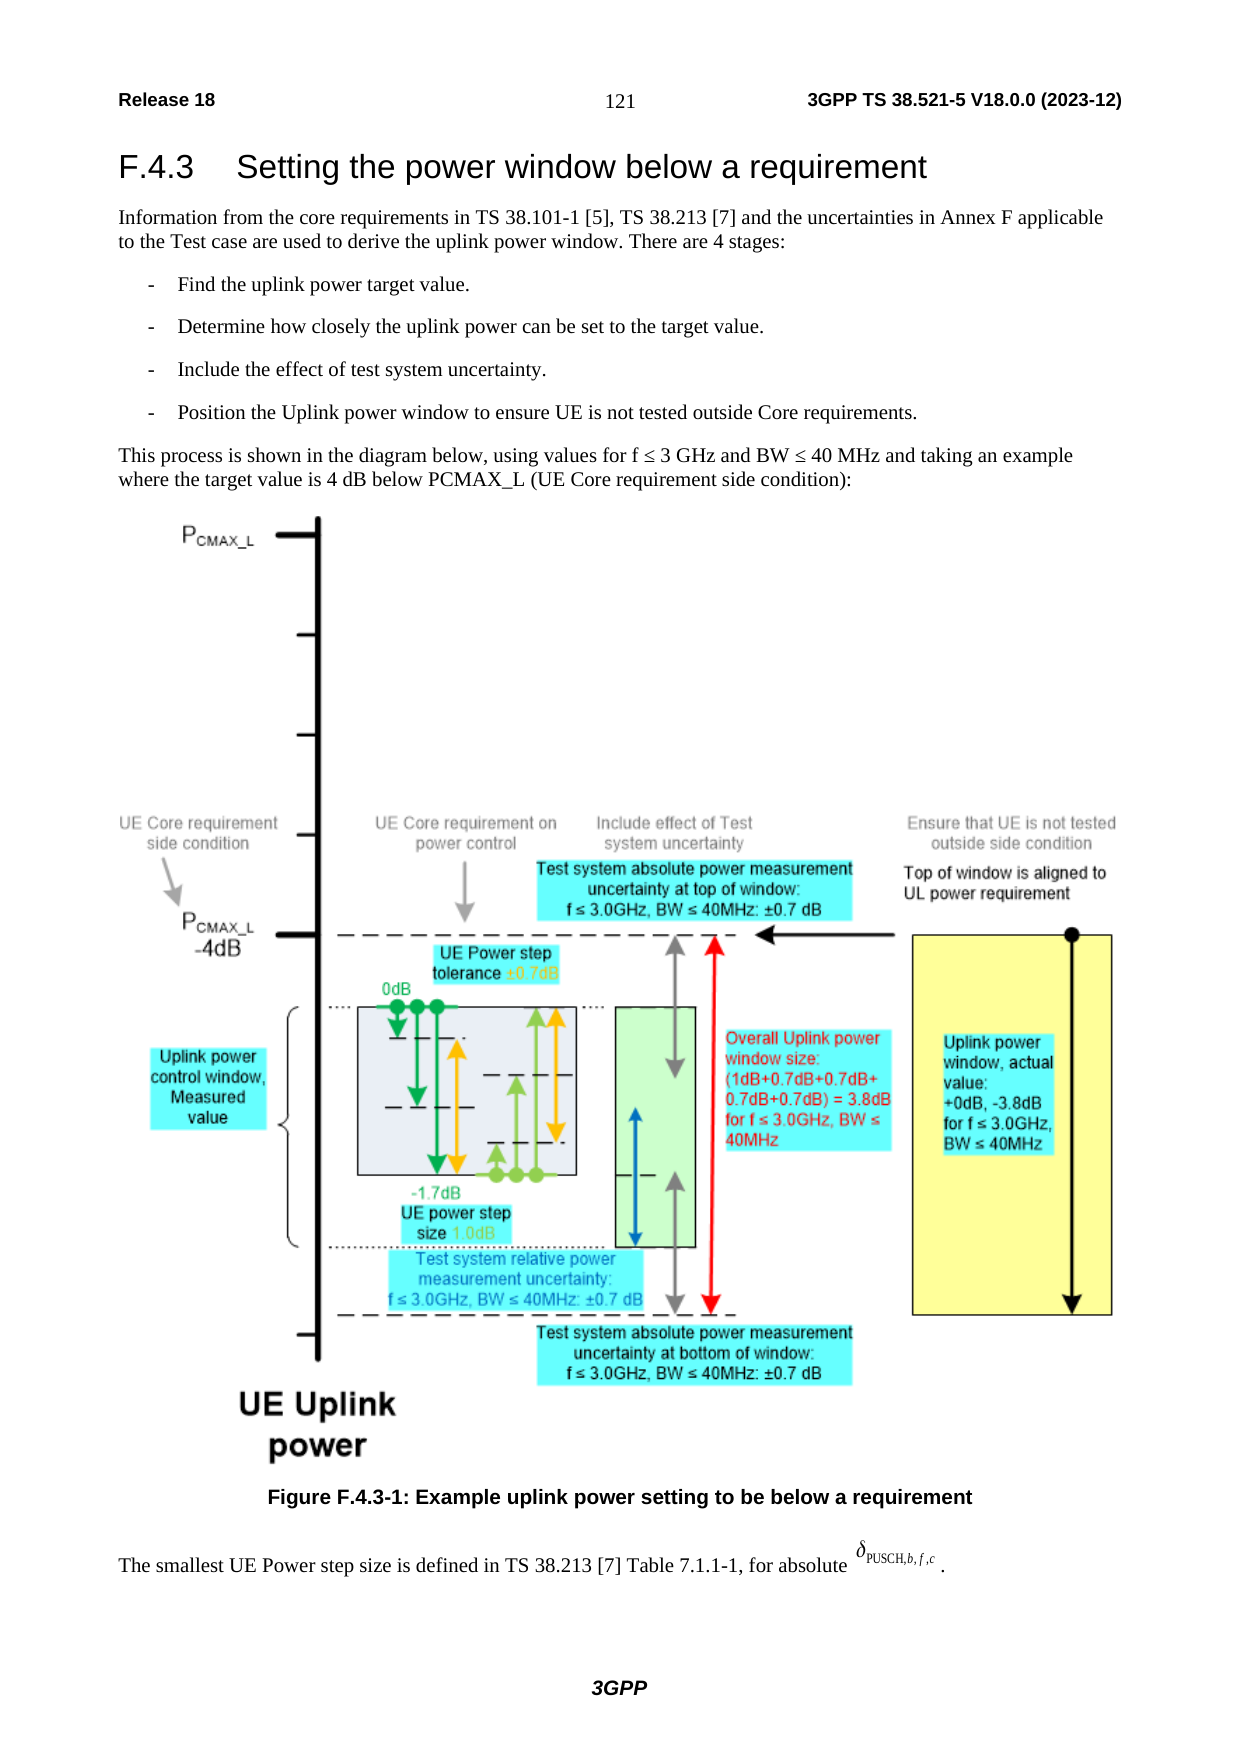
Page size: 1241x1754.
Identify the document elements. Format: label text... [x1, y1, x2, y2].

text The smallest UE Power step size is defined in TS 38.213 [7] Table 7.1.1-1, for absolute . [118, 1534, 1122, 1577]
text Figure F.4.3-1: Example uplink power setting to be below a requirement [118, 1485, 1122, 1509]
text - Find the uplink power target value. [148, 272, 1122, 296]
subtitle F.4.3 Setting the power window below a requirement [118, 147, 1122, 186]
text Information from the core requirements in TS 38.101-1 [5], TS 38.213 [7] and the uncertainties in Annex F applicable to the Test case are used to derive the uplink power window. There are 4 stages: [118, 205, 1122, 253]
text - Determine how closely the uplink power can be set to the target value. [148, 314, 1122, 338]
text This process is shown in the diagram below, using values for f ≤ 3 GHz and BW ≤ 40 MHz and taking an example where the target value is 4 dB below PCMAX_L (UE Core requirement side condition): [118, 443, 1122, 491]
picture [119, 516, 1121, 1467]
text - Include the effect of test system uncertainty. [148, 357, 1122, 381]
text - Position the Uplink power window to ensure UE is not tested outside Core requirements. [148, 400, 1122, 424]
